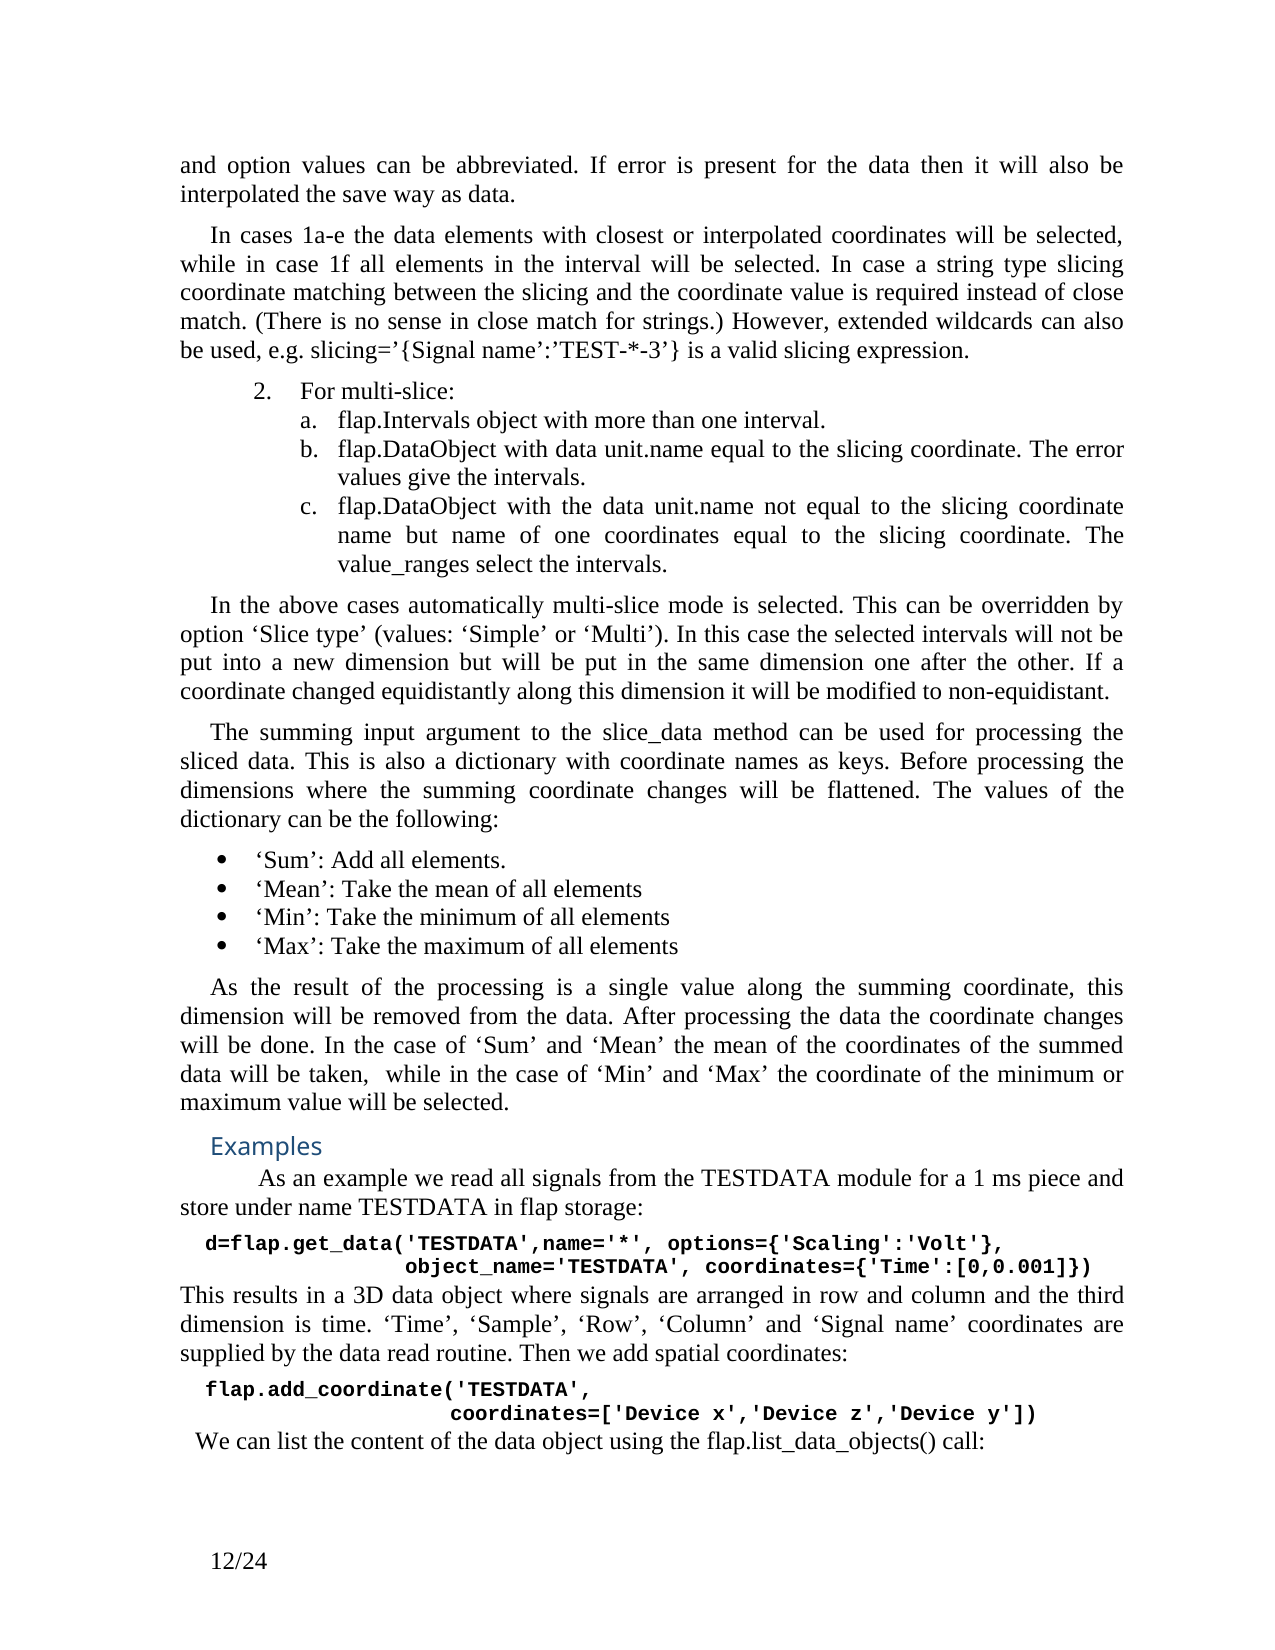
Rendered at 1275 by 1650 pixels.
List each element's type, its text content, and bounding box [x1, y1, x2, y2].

list ‘Min’: Take the minimum of all elements [217, 902, 1125, 931]
text In the above cases automatically multi-slice mode is selected. This can be overridden by option ‘Slice type’ (values: ‘Simple’ or ‘Multi’). In this case the selected intervals will not be put into a new dimension but will be put in the same dimension one after the other. If a coordinate changed equidistantly along this dimension it will be modified to non-equidistant. [180, 590, 1125, 705]
list flap.Intervals object with more than one interval. [300, 405, 1125, 434]
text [180, 150, 1125, 207]
text As the result of the processing is a single value along the summing coordinate, this dimension will be removed from the data. After processing the data the coordinate changes will be done. In the case of ‘Sum’ and ‘Mean’ the mean of the coordinates of the summed data will be taken, while in the case of ‘Min’ and ‘Max’ the coordinate of the minimum or maximum value will be selected. [180, 972, 1125, 1116]
list ‘Mean’: Take the mean of all elements [217, 874, 1125, 902]
text coordinates=['Device x','Device z','Device y']) [405, 1402, 1125, 1426]
text flap.add_coordinate('TESTDATA', [180, 1379, 1125, 1402]
text The summing input argument to the slice_data method can be used for processing the sliced data. This is also a dictionary with coordinate names as keys. Before processing the dimensions where the summing coordinate changes will be flattened. The values of the dictionary can be the following: [180, 717, 1125, 832]
list For multi-slice: [253, 376, 1125, 405]
list ‘Sum’: Add all elements. [217, 845, 1125, 874]
text As an example we read all signals from the TESTDATA module for a 1 ms piece and store under name TESTDATA in flap storage: [180, 1163, 1125, 1220]
text In cases 1a-e the data elements with closest or interpolated coordinates will be selected, while in case 1f all elements in the interval will be selected. In case a string type slicing coordinate matching between the slicing and the coordinate value is required instead of close match. (There is no sense in close match for strings.) However, extended wildcards can also be used, e.g. slicing=’{Signal name’:’TEST-*-3’} is a valid slicing expression. [180, 220, 1125, 364]
text We can list the content of the data object using the flap.list_data_objects() call: [150, 1426, 1125, 1455]
subtitle Examples [180, 1129, 1125, 1163]
list flap.DataObject with data unit.name equal to the slicing coordinate. The error values give the intervals. [300, 434, 1125, 491]
text object_name='TESTDATA', coordinates={'Time':[0,0.001]}) [180, 1256, 1125, 1280]
text This results in a 3D data object where signals are arranged in row and column and the third dimension is time. ‘Time’, ‘Sample’, ‘Row’, ‘Column’ and ‘Signal name’ coordinates are supplied by the data read routine. Then we add spatial coordinates: [180, 1280, 1125, 1366]
text d=flap.get_data('TESTDATA',name='*', options={'Scaling':'Volt'}, [180, 1233, 1125, 1256]
list ‘Max’: Take the maximum of all elements [217, 931, 1125, 960]
list flap.DataObject with the data unit.name not equal to the slicing coordinate name but name of one coordinates equal to the slicing coordinate. The value_ranges select the intervals. [300, 491, 1125, 577]
